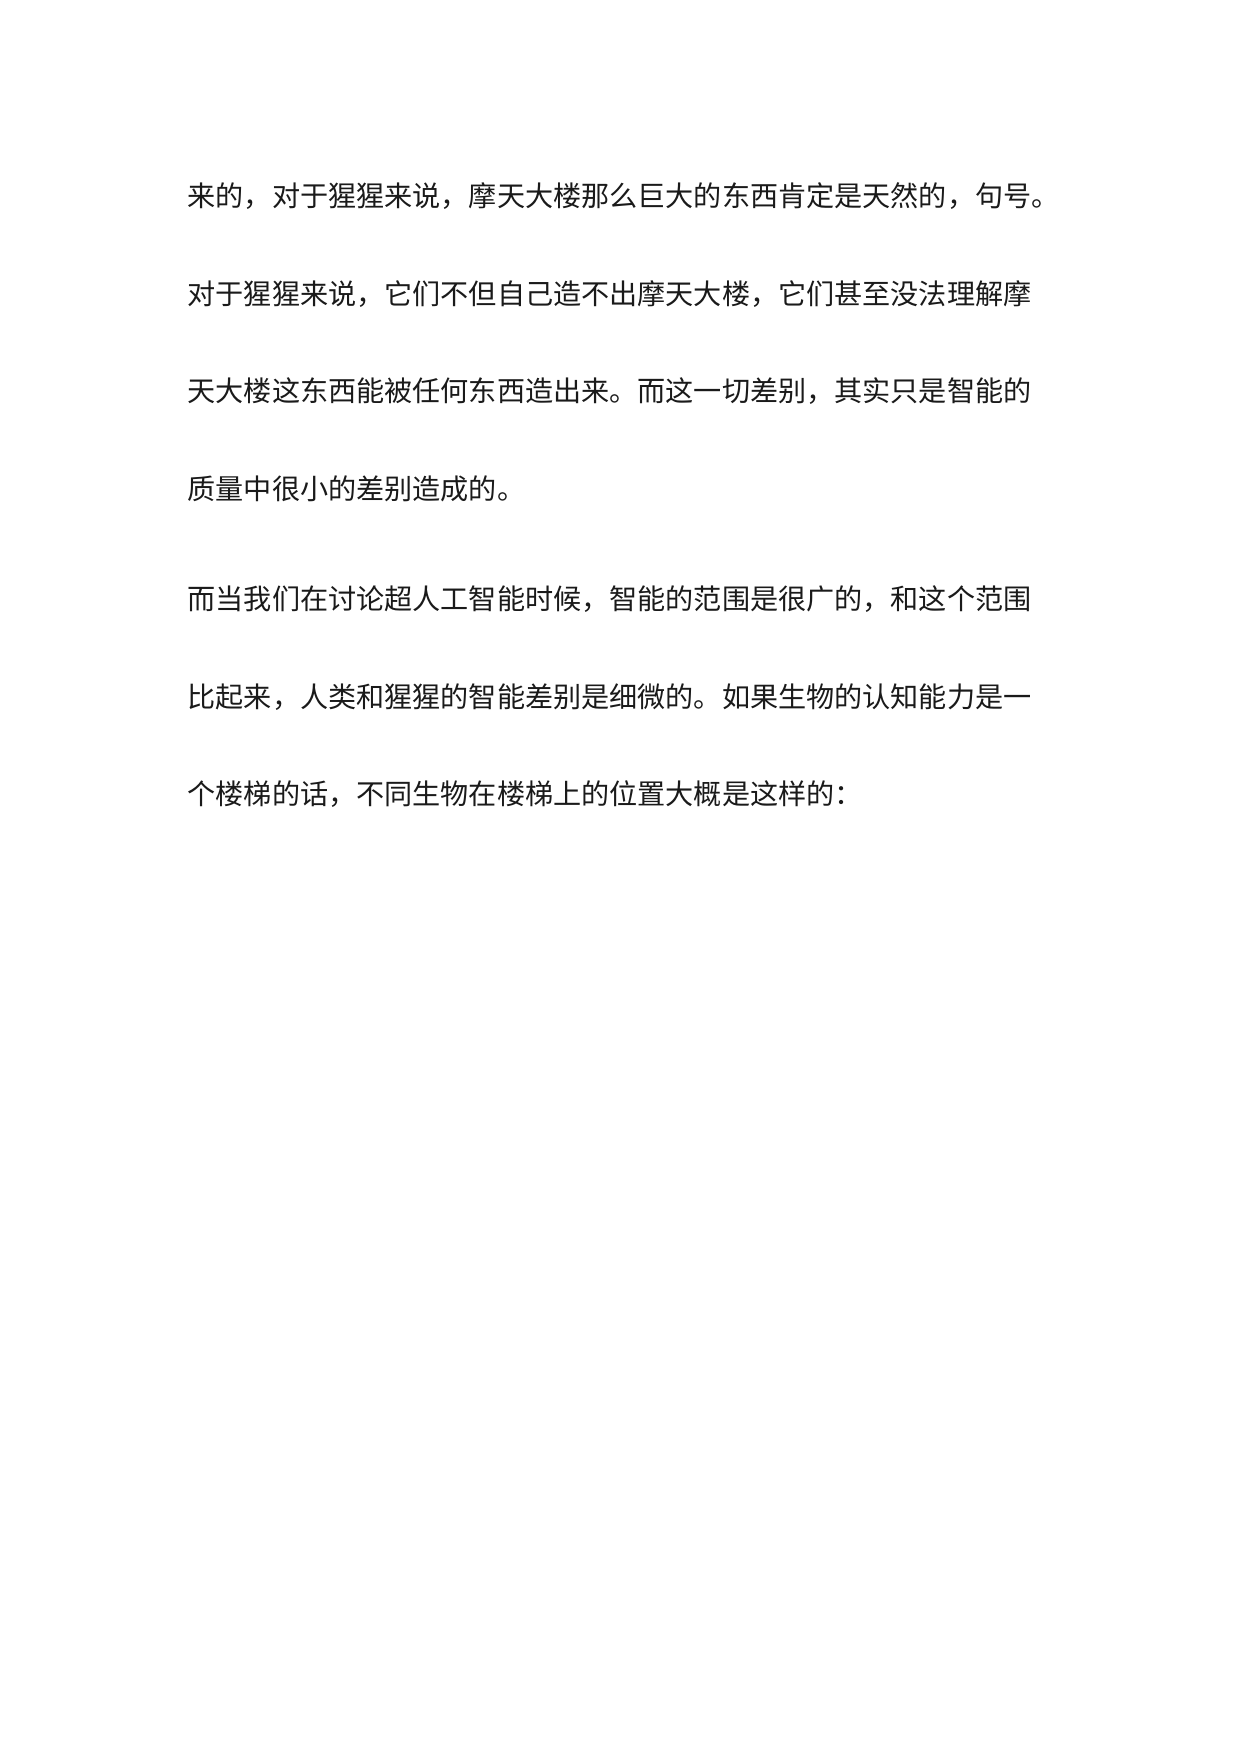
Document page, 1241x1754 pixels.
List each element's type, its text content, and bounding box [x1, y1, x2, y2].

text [187, 162, 1053, 519]
text 而当我们在讨论超人工智能时候，智能的范围是很广的，和这个范围比起来，人类和猩猩的智能差别是细微的。如果生物的认知能力是一个楼梯的话，不同生物在楼梯上的位置大概是这样的： [187, 565, 1053, 825]
